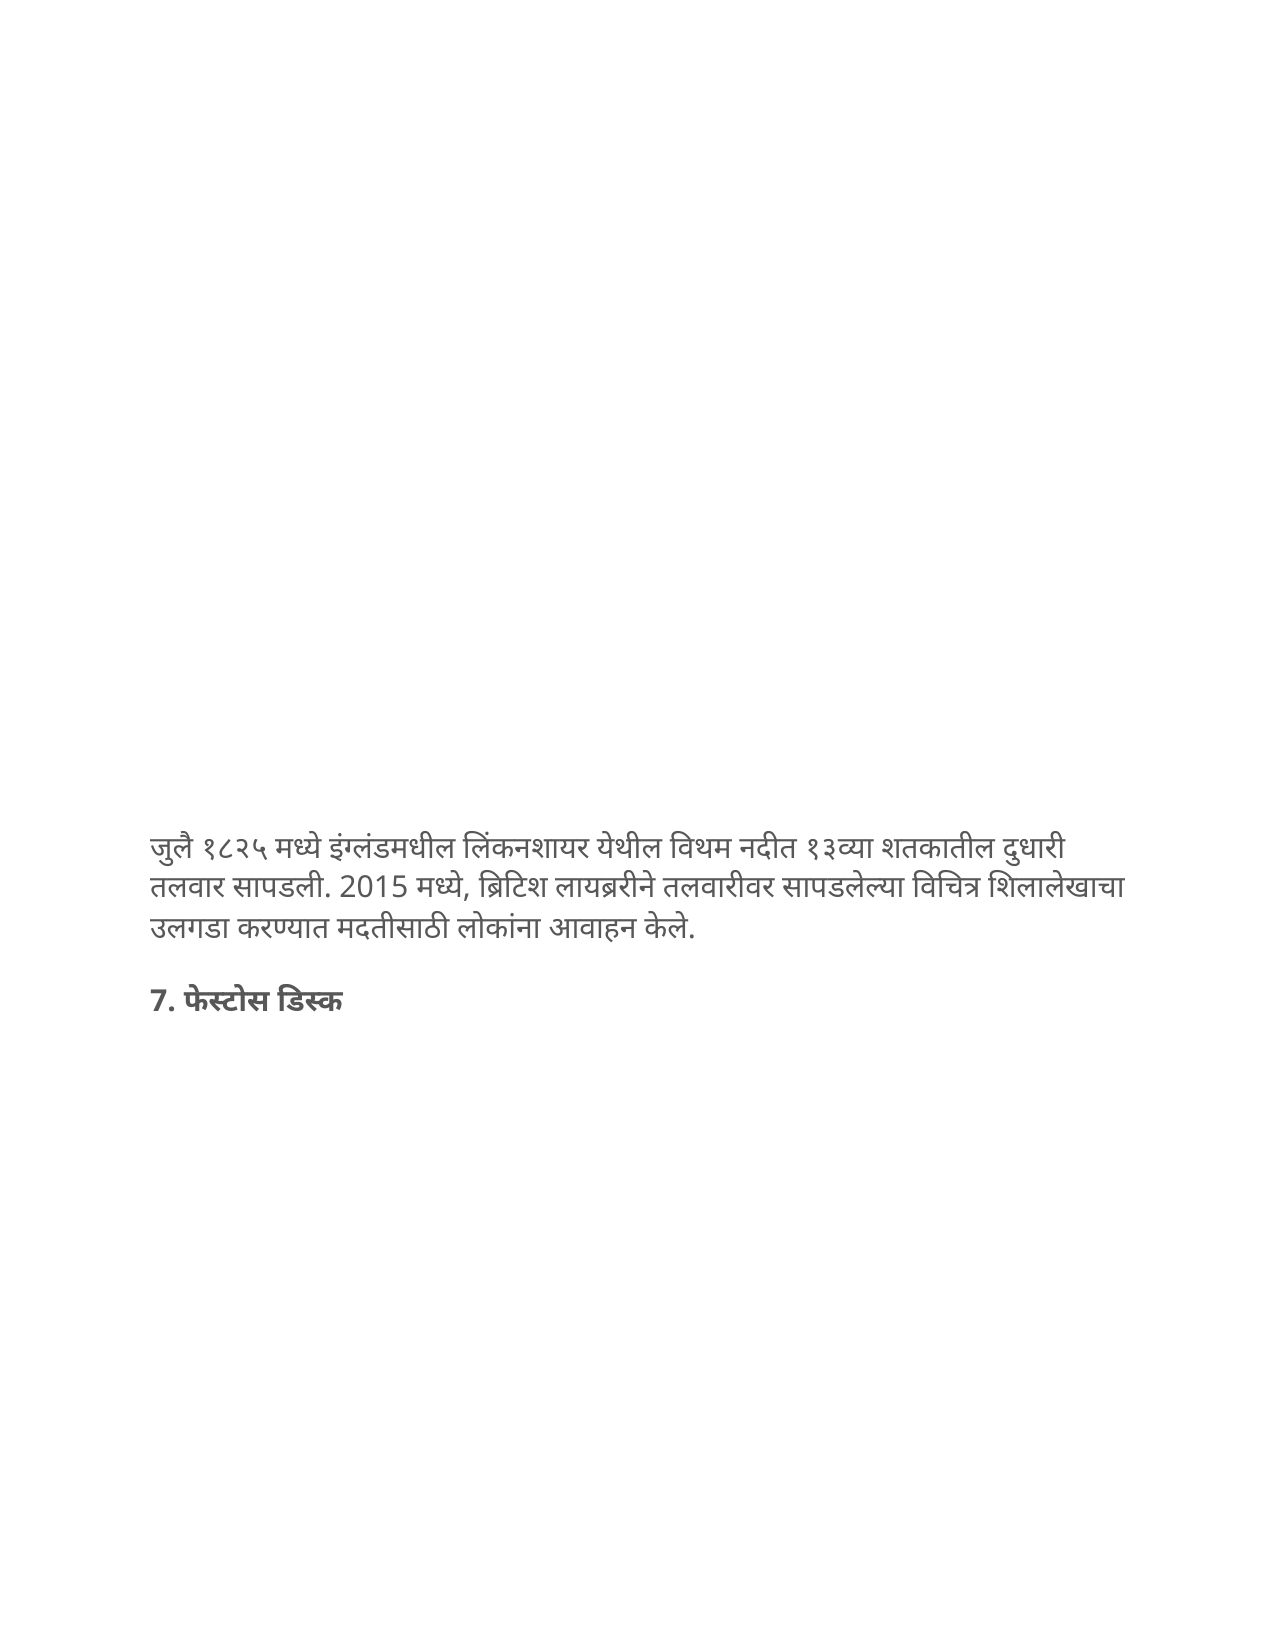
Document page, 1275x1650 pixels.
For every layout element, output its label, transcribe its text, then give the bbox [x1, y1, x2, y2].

text जुलै १८२५ मध्ये इंग्लंडमधील लिंकनशायर येथील विथम नदीत १३व्या शतकातील दुधारी तलवार सापडली. 2015 मध्ये, ब्रिटिश लायब्ररीने तलवारीवर सापडलेल्या विचित्र शिलालेखाचा उलगडा करण्यात मदतीसाठी लोकांना आवाहन केले. [150, 150, 1125, 947]
text 7. फेस्टोस डिस्क [150, 979, 1125, 1020]
